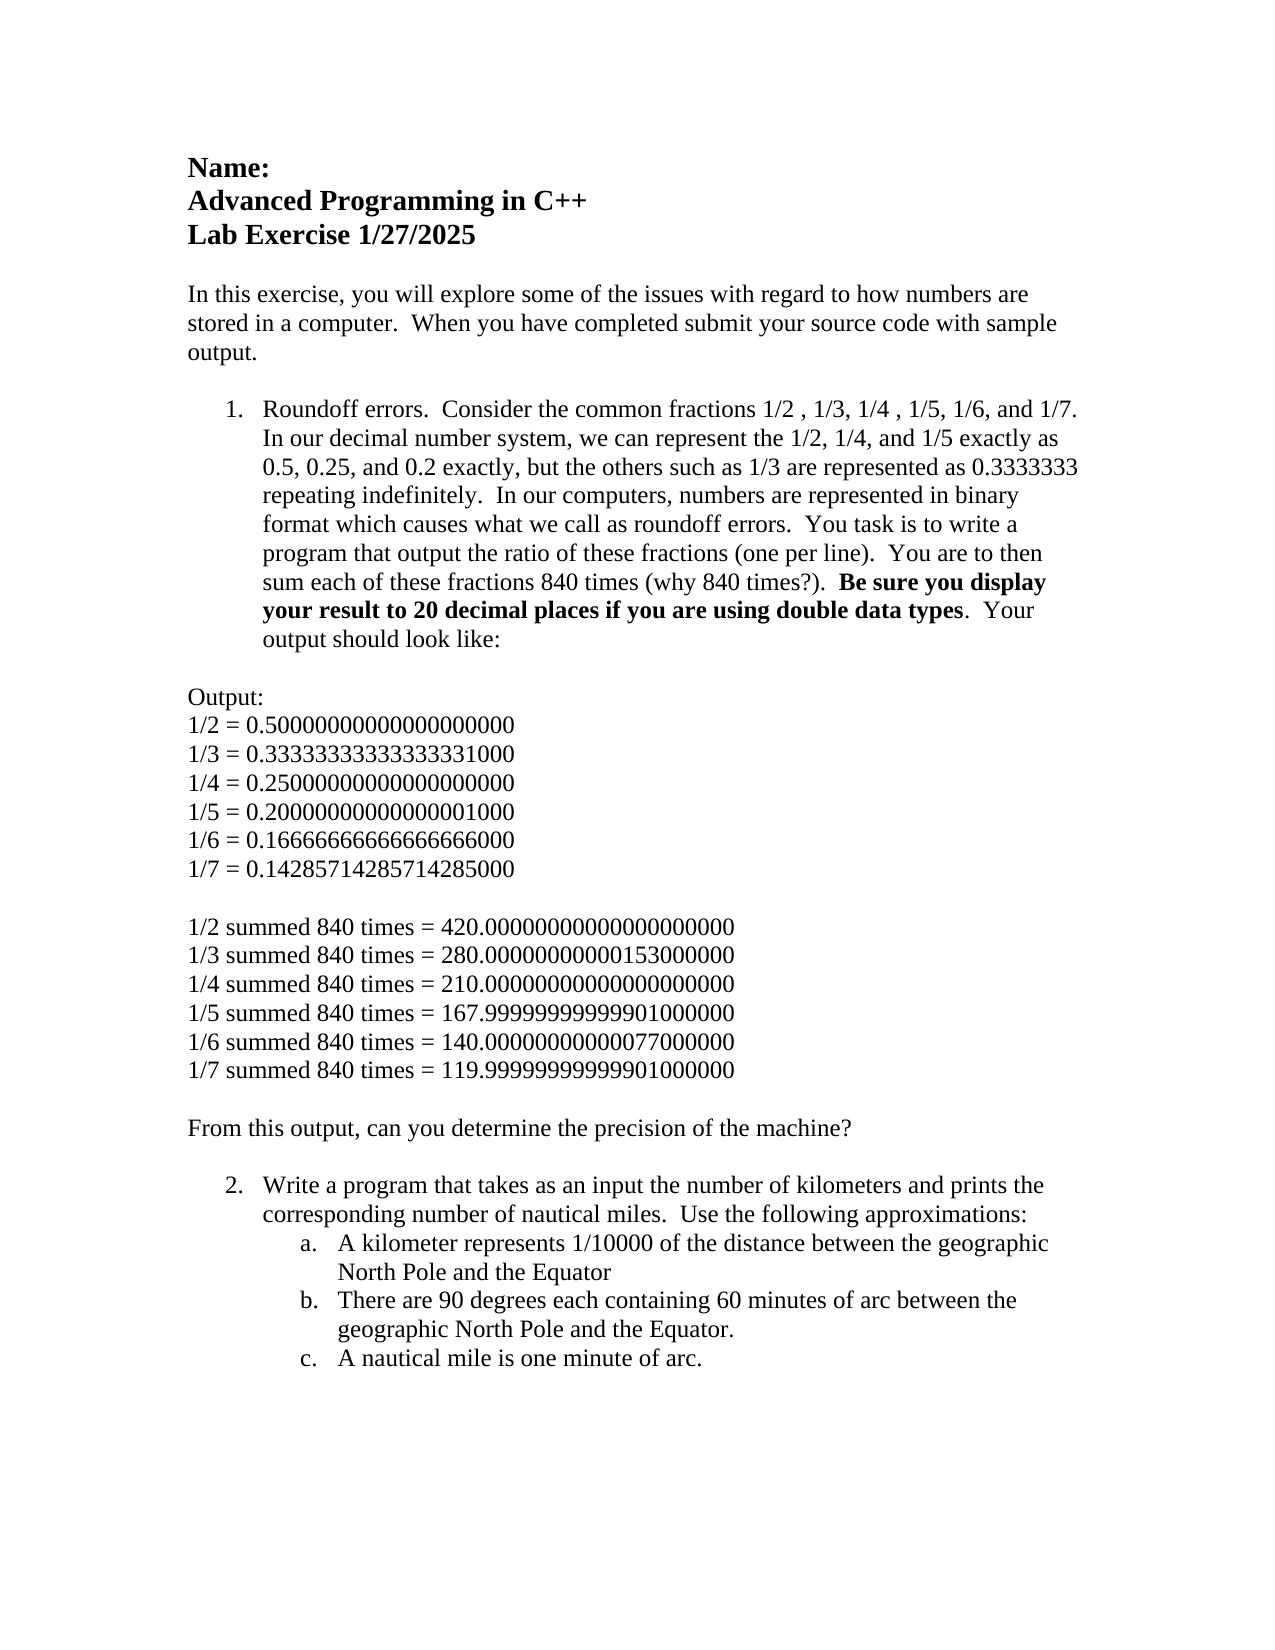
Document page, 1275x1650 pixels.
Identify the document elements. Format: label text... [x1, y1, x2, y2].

text 1/5 = 0.20000000000000001000 [187, 797, 1087, 826]
list Write a program that takes as an input the number of kilometers and prints the corresponding number of nautical miles. Use the following approximations: [225, 1171, 1087, 1228]
text 1/2 = 0.50000000000000000000 [187, 711, 1087, 739]
list There are 90 degrees each containing 60 minutes of arc between the geographic North Pole and the Equator. [300, 1286, 1087, 1343]
text 1/3 summed 840 times = 280.00000000000153000000 [187, 941, 1087, 969]
list A kilometer represents 1/10000 of the distance between the geographic North Pole and the Equator [300, 1228, 1087, 1286]
text 1/7 = 0.14285714285714285000 [187, 854, 1087, 883]
text 1/6 = 0.16666666666666666000 [187, 826, 1087, 854]
text 1/2 summed 840 times = 420.00000000000000000000 [187, 912, 1087, 941]
text 1/3 = 0.33333333333333331000 [187, 739, 1087, 768]
text Advanced Programming in C++ [187, 183, 1087, 217]
text Lab Exercise 1/27/2025 [187, 217, 1087, 251]
text 1/6 summed 840 times = 140.00000000000077000000 [187, 1027, 1087, 1056]
text 1/4 = 0.25000000000000000000 [187, 768, 1087, 797]
text From this output, can you determine the precision of the machine? [187, 1113, 1087, 1142]
text 1/7 summed 840 times = 119.99999999999901000000 [187, 1056, 1087, 1084]
list A nautical mile is one minute of arc. [300, 1343, 1087, 1372]
text Output: [187, 682, 1087, 711]
text In this exercise, you will explore some of the issues with regard to how numbers are stored in a computer. When you have completed submit your source code with sample output. [187, 279, 1087, 366]
text 1/4 summed 840 times = 210.00000000000000000000 [187, 969, 1087, 998]
list Roundoff errors. Consider the common fractions 1/2 , 1/3, 1/4 , 1/5, 1/6, and 1/7. In our decimal number system, we can represent the 1/2, 1/4, and 1/5 exactly as 0.5, 0.25, and 0.2 exactly, but the others such as 1/3 are represented as 0.3333333 repeating indefinitely. In our computers, numbers are represented in binary format which causes what we call as roundoff errors. You task is to write a program that output the ratio of these fractions (one per line). You are to then sum each of these fractions 840 times (why 840 times?). Be sure you display your result to 20 decimal places if you are using double data types. Your output should look like: [225, 394, 1087, 653]
text 1/5 summed 840 times = 167.99999999999901000000 [187, 998, 1087, 1027]
text Name: [187, 150, 1087, 183]
